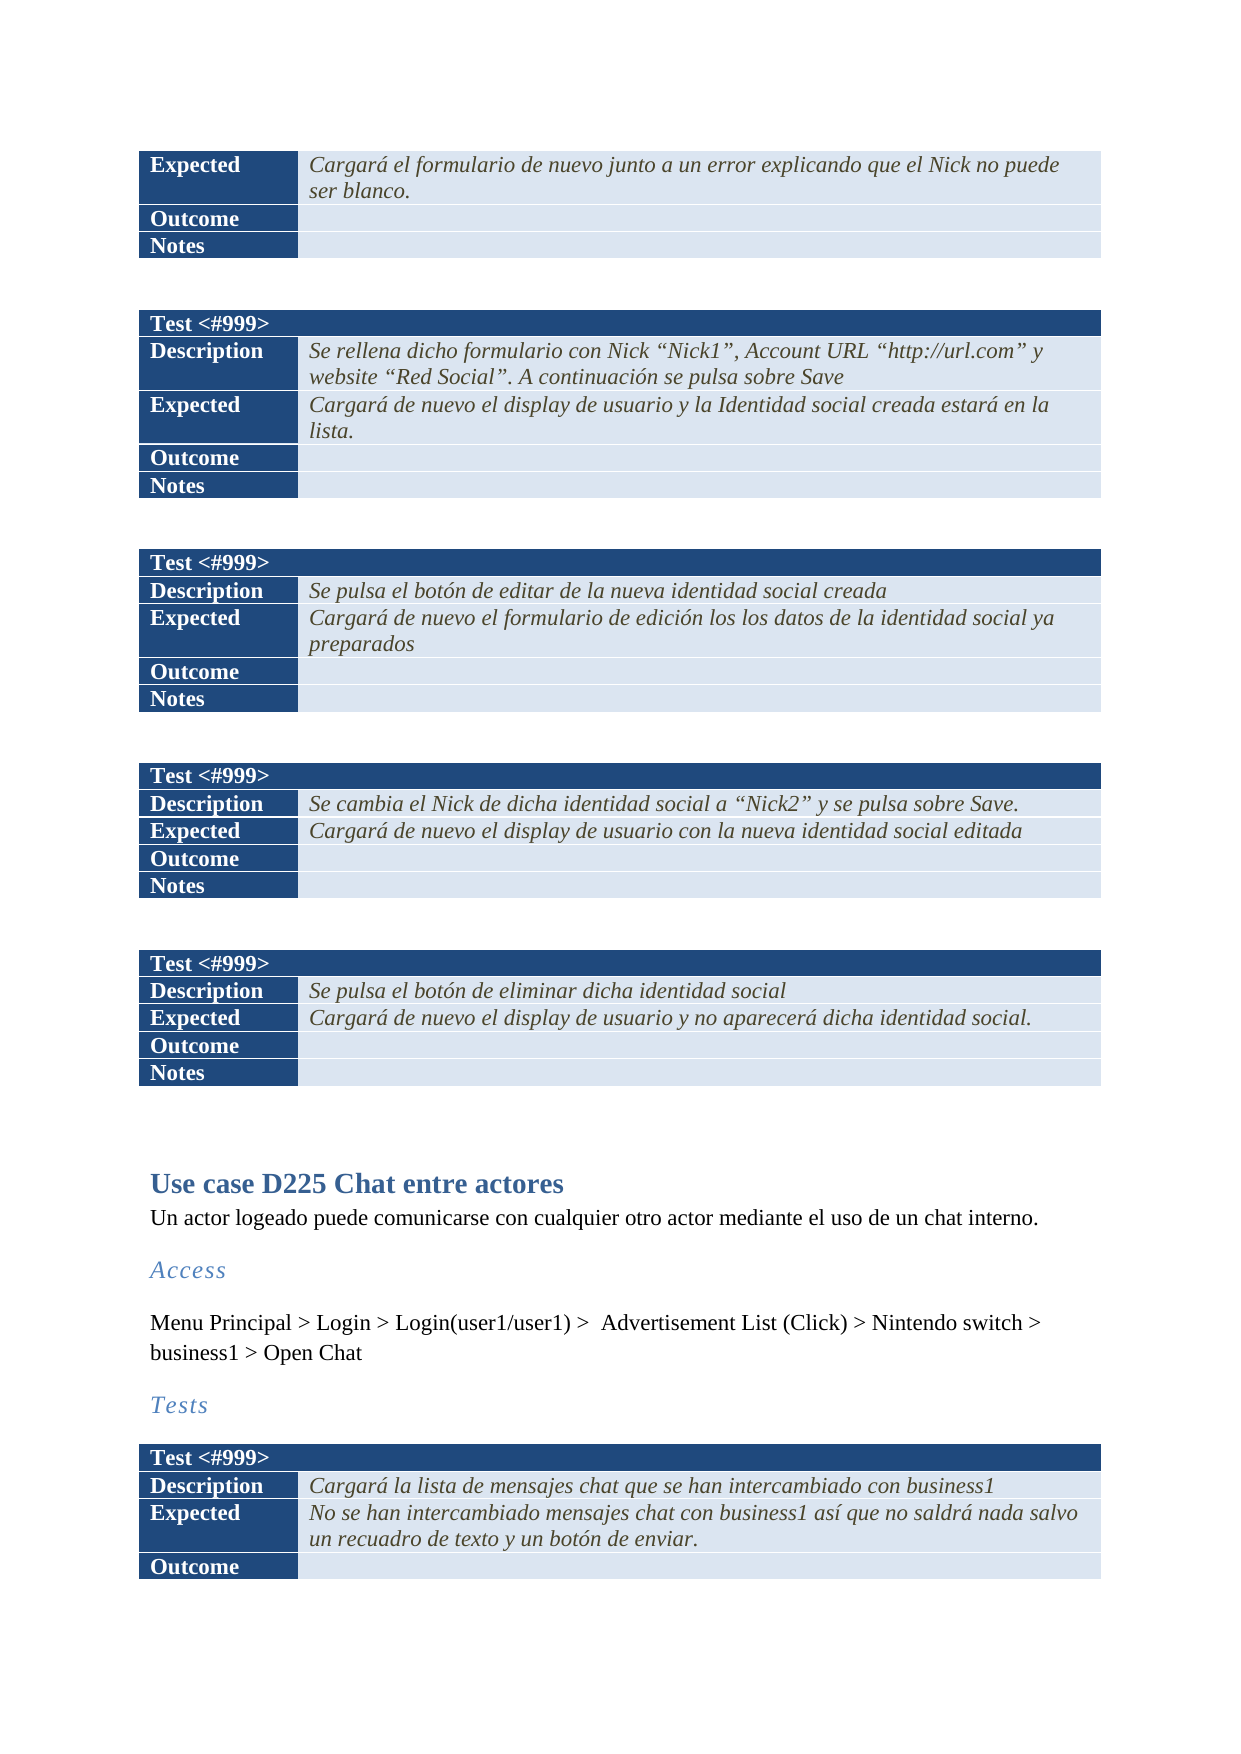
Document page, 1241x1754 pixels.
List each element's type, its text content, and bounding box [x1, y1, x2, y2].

table_cell Outcome [139, 845, 298, 871]
table_cell Description [139, 337, 298, 390]
table_cell Cargará de nuevo el formulario de edición los los datos de la identidad social ya preparados [298, 604, 1101, 657]
table_cell Outcome [139, 205, 298, 231]
table_header Test <#999> [139, 310, 1101, 336]
table_cell Notes [139, 472, 298, 498]
table_cell [298, 1553, 1101, 1579]
table_cell Description [139, 1472, 298, 1498]
table_cell Notes [139, 1059, 298, 1086]
table_cell Expected [139, 604, 298, 657]
table_cell Cargará de nuevo el display de usuario y la Identidad social creada estará en la lista. [298, 391, 1101, 443]
table_header Test <#999> [139, 950, 1101, 976]
table_cell [298, 685, 1101, 712]
table_cell [298, 658, 1101, 684]
table_cell Expected [139, 818, 298, 844]
table_cell [298, 1059, 1101, 1086]
table_cell Outcome [139, 445, 298, 471]
table_cell Cargará de nuevo el display de usuario con la nueva identidad social editada [298, 818, 1101, 844]
table_cell Cargará de nuevo el display de usuario y no aparecerá dicha identidad social. [298, 1004, 1101, 1031]
table_cell Se pulsa el botón de editar de la nueva identidad social creada [298, 577, 1101, 603]
table_cell No se han intercambiado mensajes chat con business1 así que no saldrá nada salvo un recuadro de texto y un botón de enviar. [298, 1499, 1101, 1552]
table_cell Expected [139, 1499, 298, 1552]
table_cell Expected [139, 1004, 298, 1031]
text Menu Principal > Login > Login(user1/user1) > Advertisement List (Click) > Nintendo switch > business1 > Open Chat [150, 1309, 1090, 1366]
table_cell Cargará el formulario de nuevo junto a un error explicando que el Nick no puede ser blanco. [298, 151, 1101, 204]
table_cell [298, 845, 1101, 871]
table_header Test <#999> [139, 763, 1101, 789]
table_cell Notes [139, 685, 298, 712]
table_cell Se cambia el Nick de dicha identidad social a “Nick2” y se pulsa sobre Save. [298, 790, 1101, 816]
table_header Test <#999> [139, 549, 1101, 576]
table_cell Outcome [139, 1553, 298, 1579]
table_cell [298, 472, 1101, 498]
subtitle Tests [150, 1390, 1090, 1419]
table_cell Se pulsa el botón de eliminar dicha identidad social [298, 977, 1101, 1003]
table_cell [298, 1032, 1101, 1058]
table_cell [298, 872, 1101, 898]
subtitle Access [150, 1255, 1090, 1284]
table_cell Description [139, 577, 298, 603]
table_cell Description [139, 790, 298, 816]
table_cell Se rellena dicho formulario con Nick “Nick1”, Account URL “http://url.com” y website “Red Social”. A continuación se pulsa sobre Save [298, 337, 1101, 390]
table_cell Notes [139, 232, 298, 258]
table_cell [298, 205, 1101, 231]
table_cell Notes [139, 872, 298, 898]
table_cell [298, 232, 1101, 258]
table_header Test <#999> [139, 1444, 1101, 1471]
table_cell Cargará la lista de mensajes chat que se han intercambiado con business1 [298, 1472, 1101, 1498]
table_cell Expected [139, 391, 298, 443]
table_cell Outcome [139, 1032, 298, 1058]
subtitle Use case D225 Chat entre actores [150, 1166, 1090, 1199]
table_cell Description [139, 977, 298, 1003]
table_cell Outcome [139, 658, 298, 684]
table_cell Expected [139, 151, 298, 204]
table_cell [298, 445, 1101, 471]
text Un actor logeado puede comunicarse con cualquier otro actor mediante el uso de un chat interno. [150, 1204, 1090, 1231]
